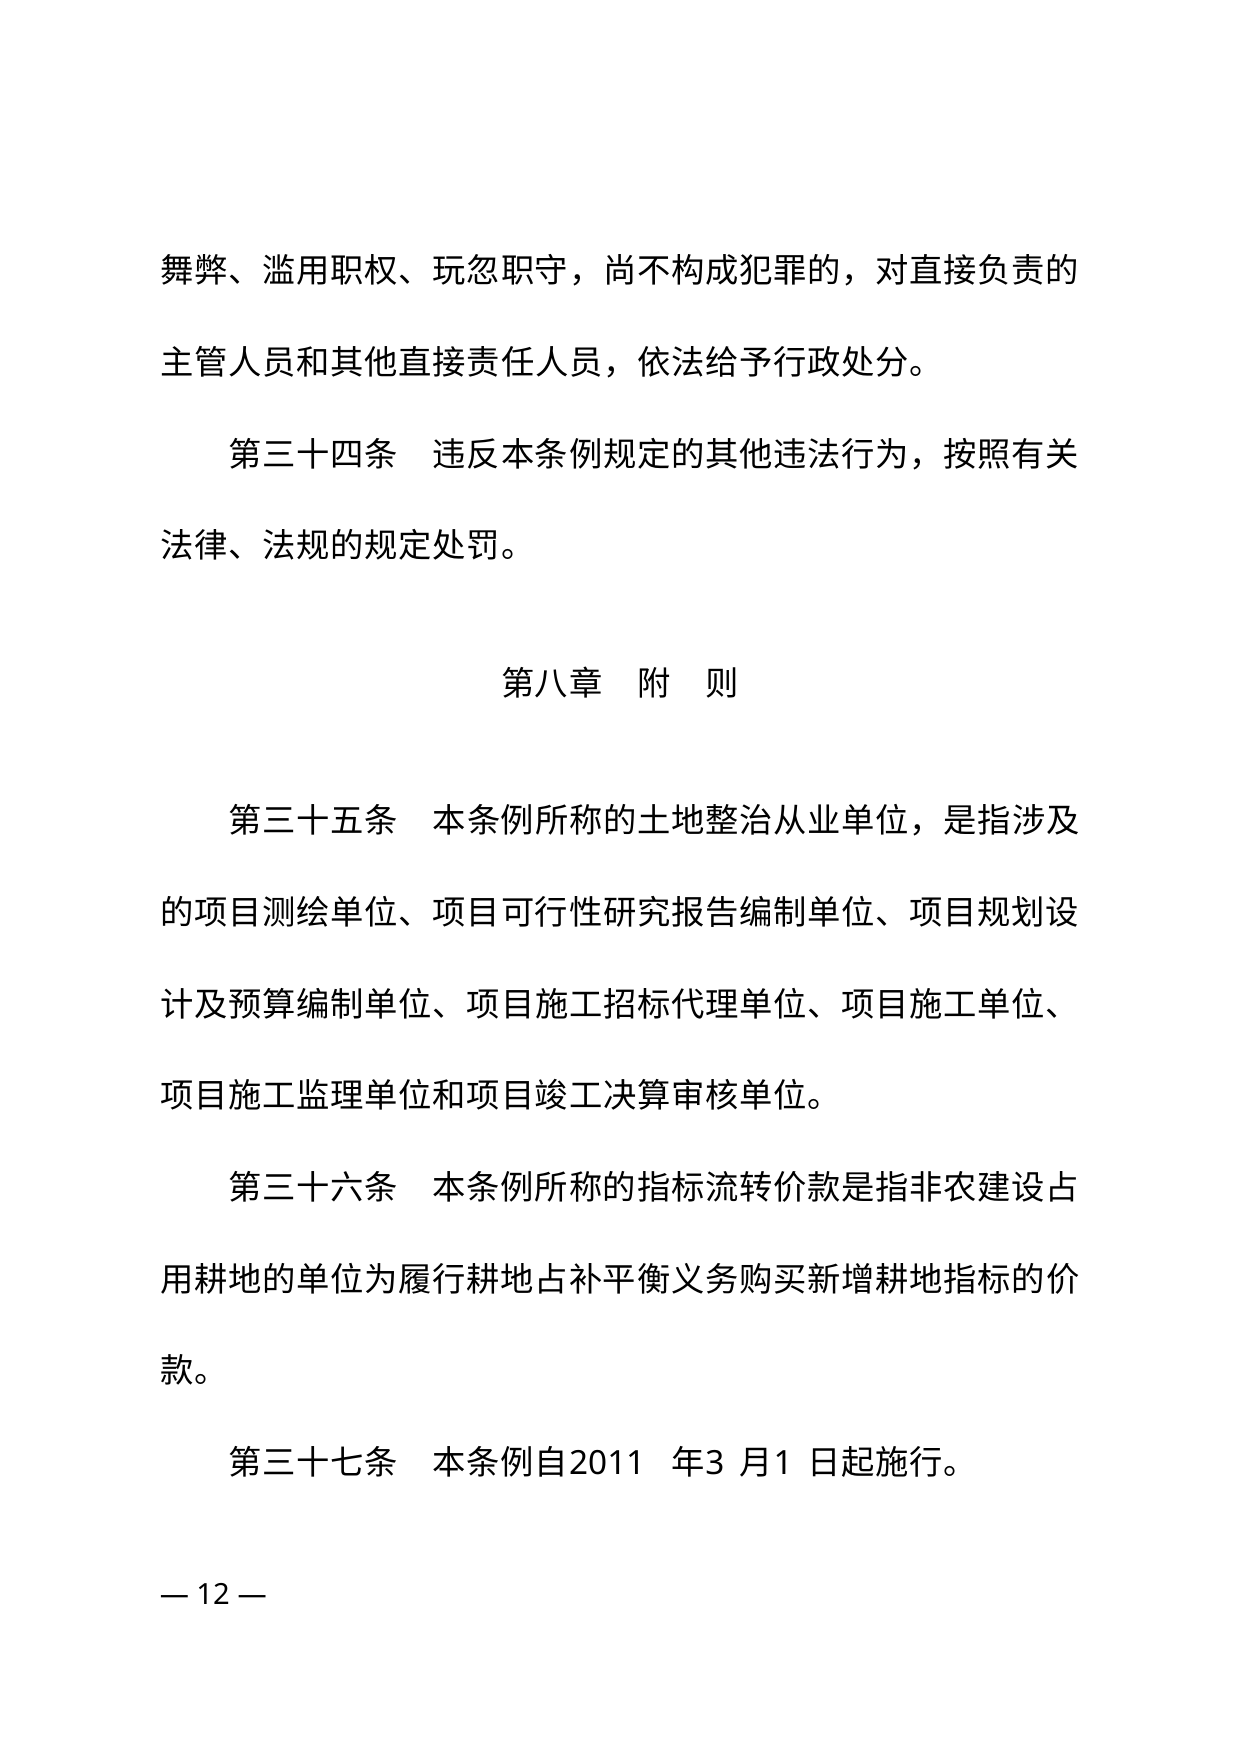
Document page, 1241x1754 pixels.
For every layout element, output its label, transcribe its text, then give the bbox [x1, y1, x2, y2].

text 第三十六条 本条例所称的指标流转价款是指非农建设占用耕地的单位为履行耕地占补平衡义务购买新增耕地指标的价款。 [160, 1139, 1080, 1414]
text 第八章 附 则 [160, 635, 1080, 726]
text 第三十四条 违反本条例规定的其他违法行为，按照有关法律、法规的规定处罚。 [160, 406, 1080, 589]
text 第三十五条 本条例所称的土地整治从业单位，是指涉及的项目测绘单位、项目可行性研究报告编制单位、项目规划设计及预算编制单位、项目施工招标代理单位、项目施工单位、项目施工监理单位和项目竣工决算审核单位。 [160, 772, 1080, 1139]
text 第三十七条 本条例自2011年3月1日起施行。 [160, 1414, 1080, 1506]
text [160, 222, 1080, 406]
